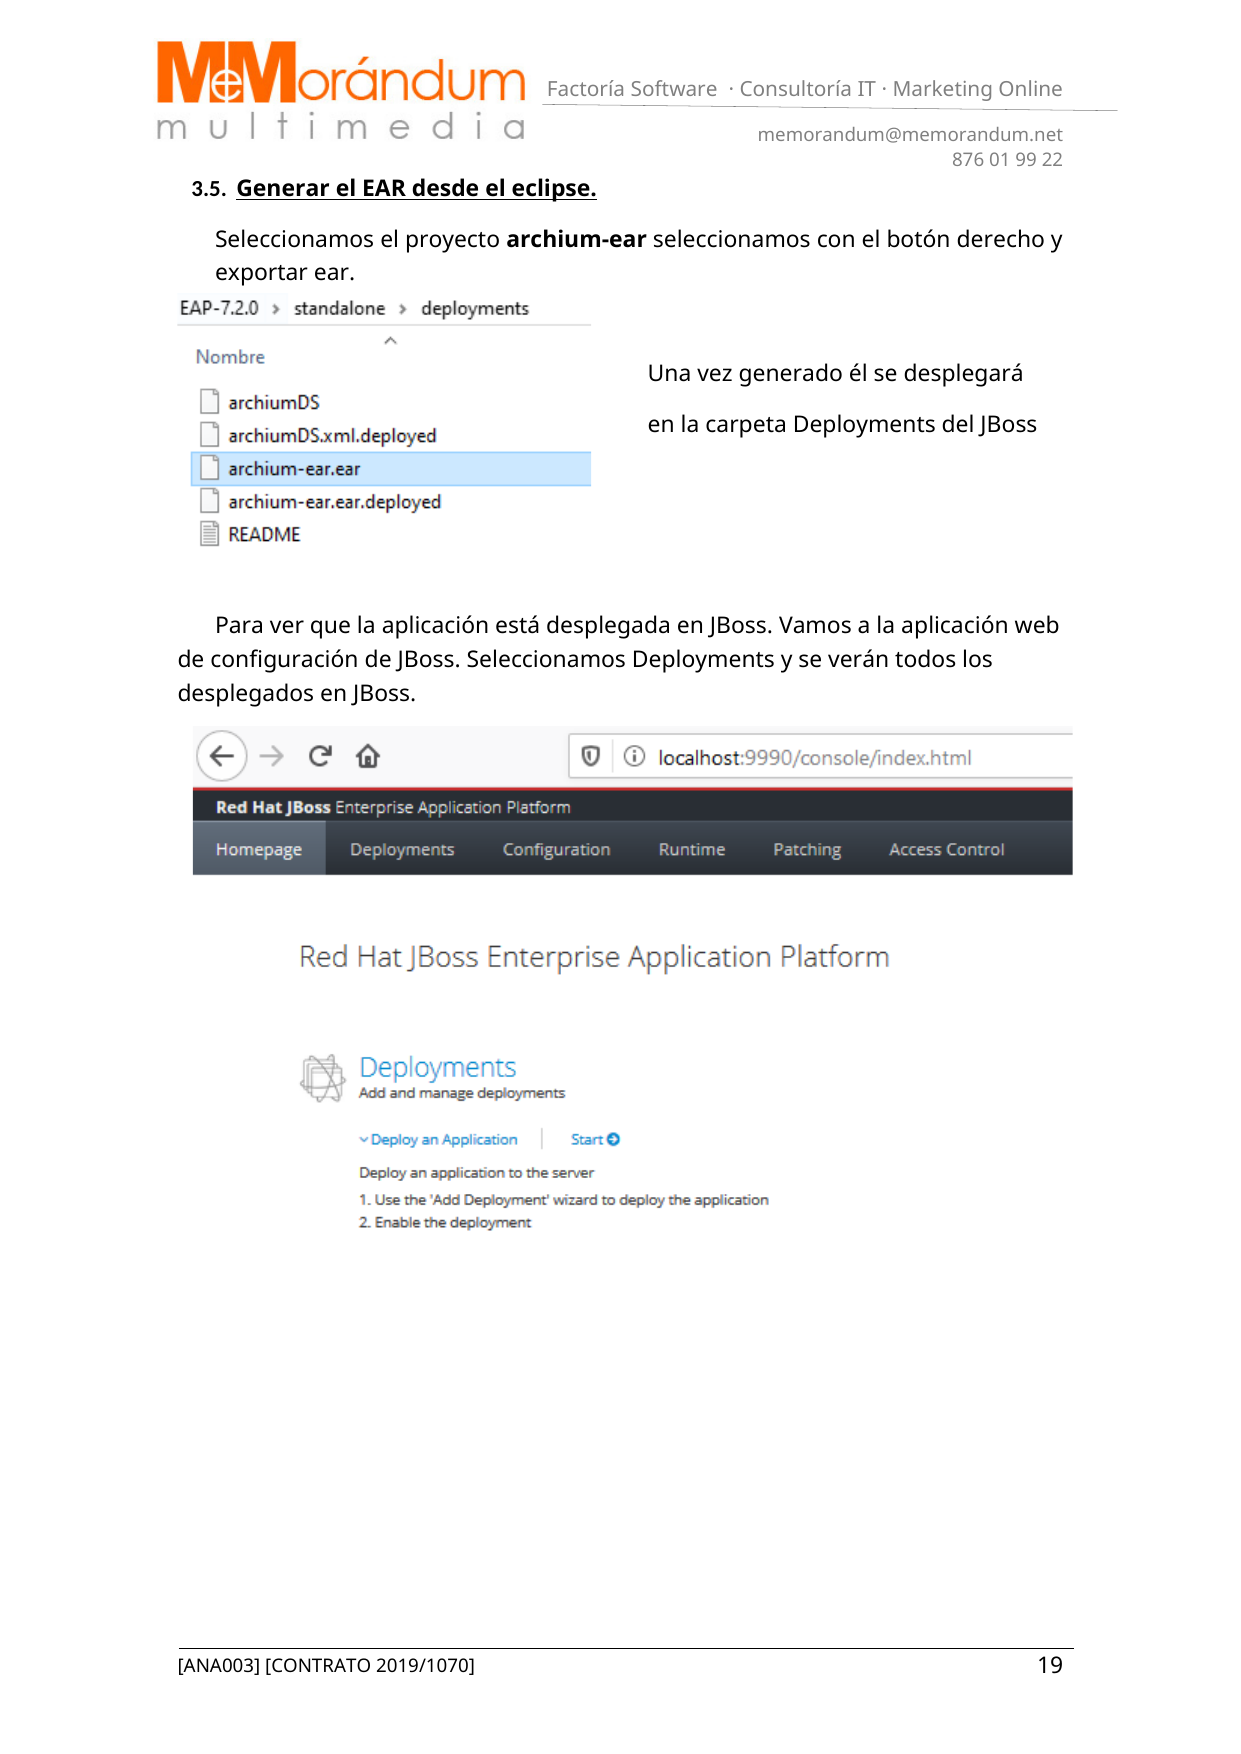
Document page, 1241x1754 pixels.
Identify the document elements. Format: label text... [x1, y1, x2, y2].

text Generar el EAR desde el eclipse. [191, 172, 1063, 203]
picture [192, 726, 1074, 1293]
picture [177, 293, 592, 551]
text Para ver que la aplicación está desplegada en JBoss. Vamos a la aplicación web de configuración de JBoss. Seleccionamos Deployments y se verán todos los desplegados en JBoss. [177, 609, 1063, 708]
text Una vez generado él se desplegará [592, 357, 1063, 388]
text Seleccionamos el proyecto archium-ear seleccionamos con el botón derecho y exportar ear. [215, 223, 1063, 288]
picture [153, 38, 532, 146]
text en la carpeta Deployments del JBoss [592, 408, 1063, 439]
